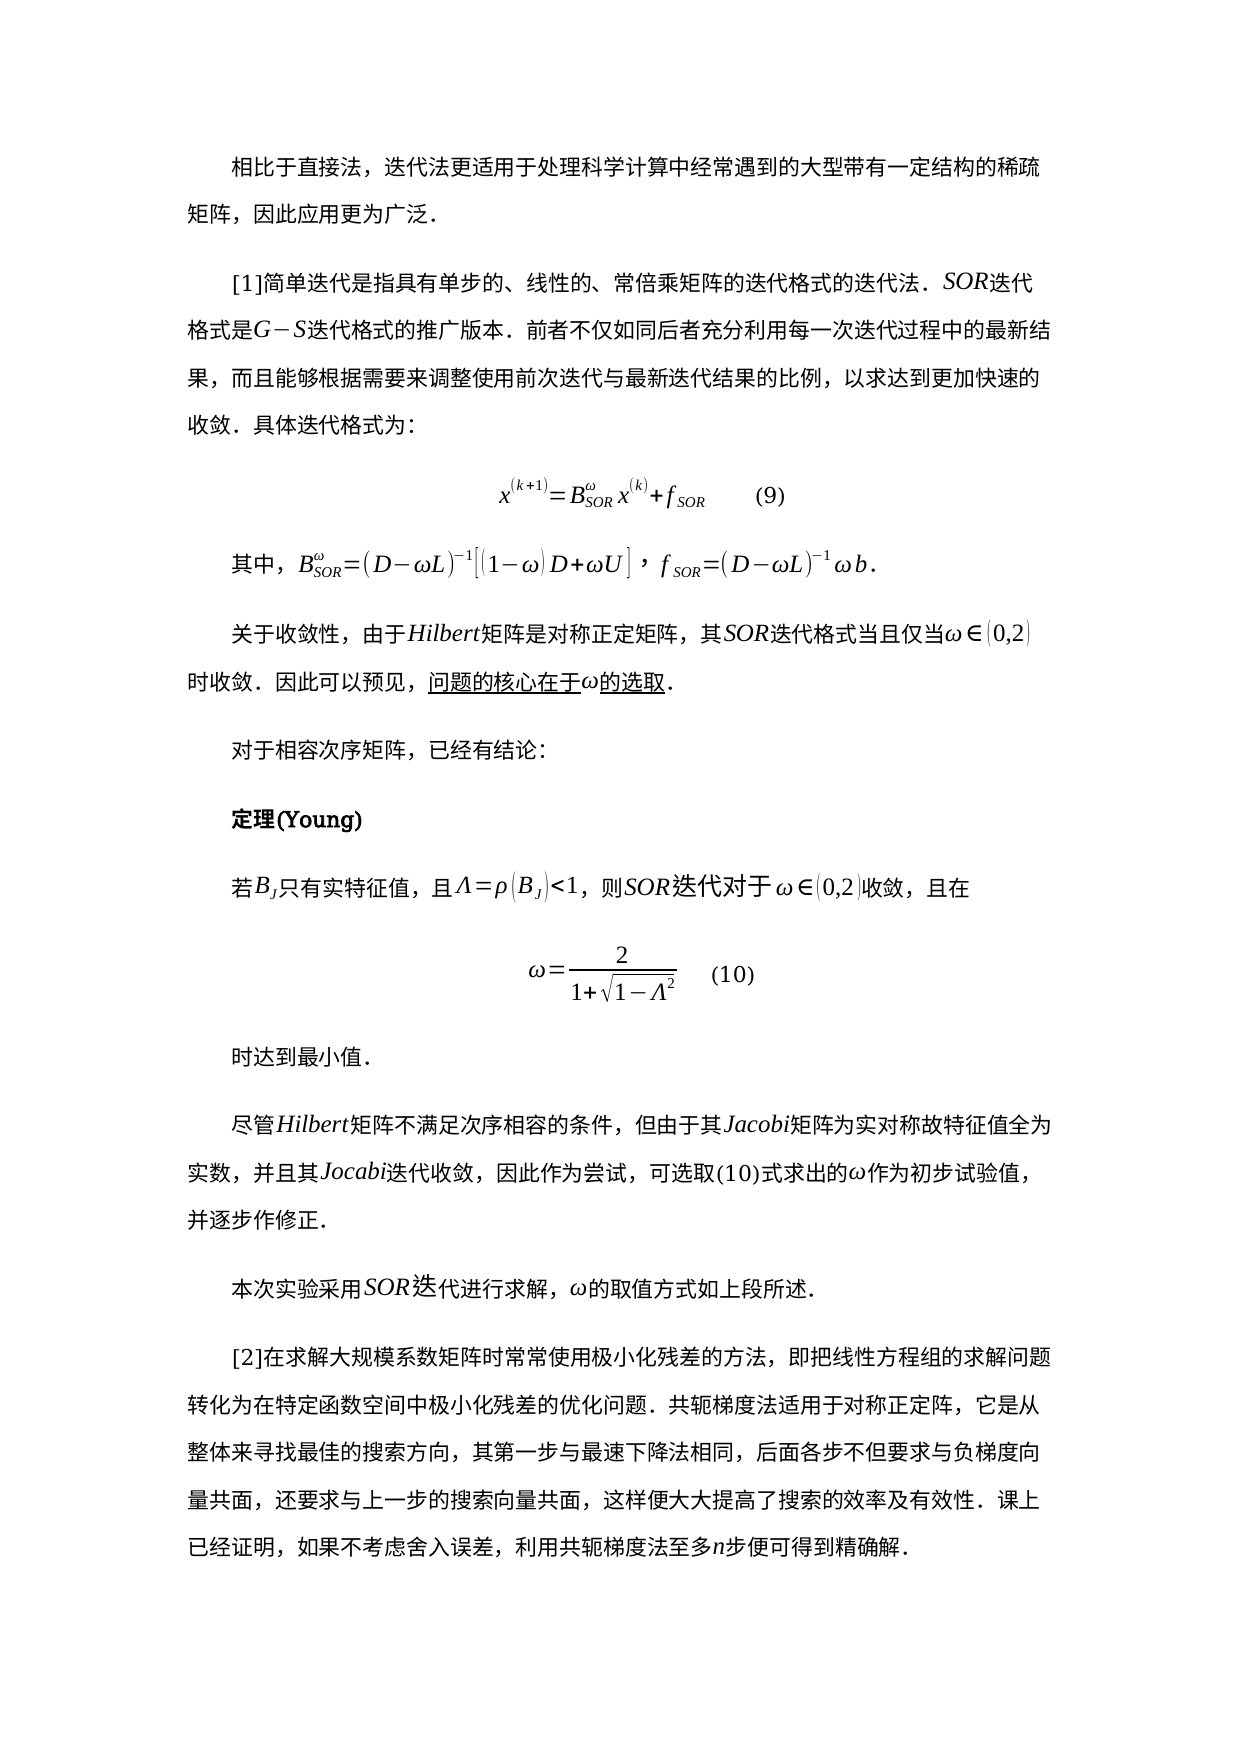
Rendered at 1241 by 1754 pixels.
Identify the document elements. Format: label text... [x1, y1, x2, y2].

text [2]在求解大规模系数矩阵时常常使用极小化残差的方法，即把线性方程组的求解问题转化为在特定函数空间中极小化残差的优化问题．共轭梯度法适用于对称正定阵，它是从整体来寻找最佳的搜索方向，其第一步与最速下降法相同，后面各步不但要求与负梯度向量共面，还要求与上一步的搜索向量共面，这样便大大提高了搜索的效率及有效性．课上已经证明，如果不考虑舍入误差，利用共轭梯度法至多步便可得到精确解． [187, 1340, 1053, 1562]
text (9) [187, 477, 1053, 512]
text 对于相容次序矩阵，已经有结论： [187, 733, 1053, 765]
text 尽管矩阵不满足次序相容的条件，但由于其矩阵为实对称故特征值全为实数，并且其迭代收敛，因此作为尝试，可选取(10)式求出的作为初步试验值，并逐步作修正． [187, 1108, 1053, 1235]
text 本次实验采用代进行求解，的取值方式如上段所述． [187, 1272, 1053, 1303]
text 若只有实特征值，且，则收敛，且在 [187, 870, 1053, 904]
text [1]简单迭代是指具有单步的、线性的、常倍乘矩阵的迭代格式的迭代法．迭代格式是迭代格式的推广版本．前者不仅如同后者充分利用每一次迭代过程中的最新结果，而且能够根据需要来调整使用前次迭代与最新迭代结果的比例，以求达到更加快速的收敛．具体迭代格式为： [187, 266, 1053, 440]
text (10) [187, 941, 1053, 1006]
text 其中，． [187, 546, 1053, 581]
text 定理(Young) [187, 802, 1053, 833]
text 时达到最小值． [187, 1040, 1053, 1072]
text 关于收敛性，由于矩阵是对称正定矩阵，其迭代格式当且仅当 时收敛．因此可以预见，问题的核心在于的选取． [187, 617, 1053, 697]
text 相比于直接法，迭代法更适用于处理科学计算中经常遇到的大型带有一定结构的稀疏矩阵，因此应用更为广泛． [187, 150, 1053, 229]
